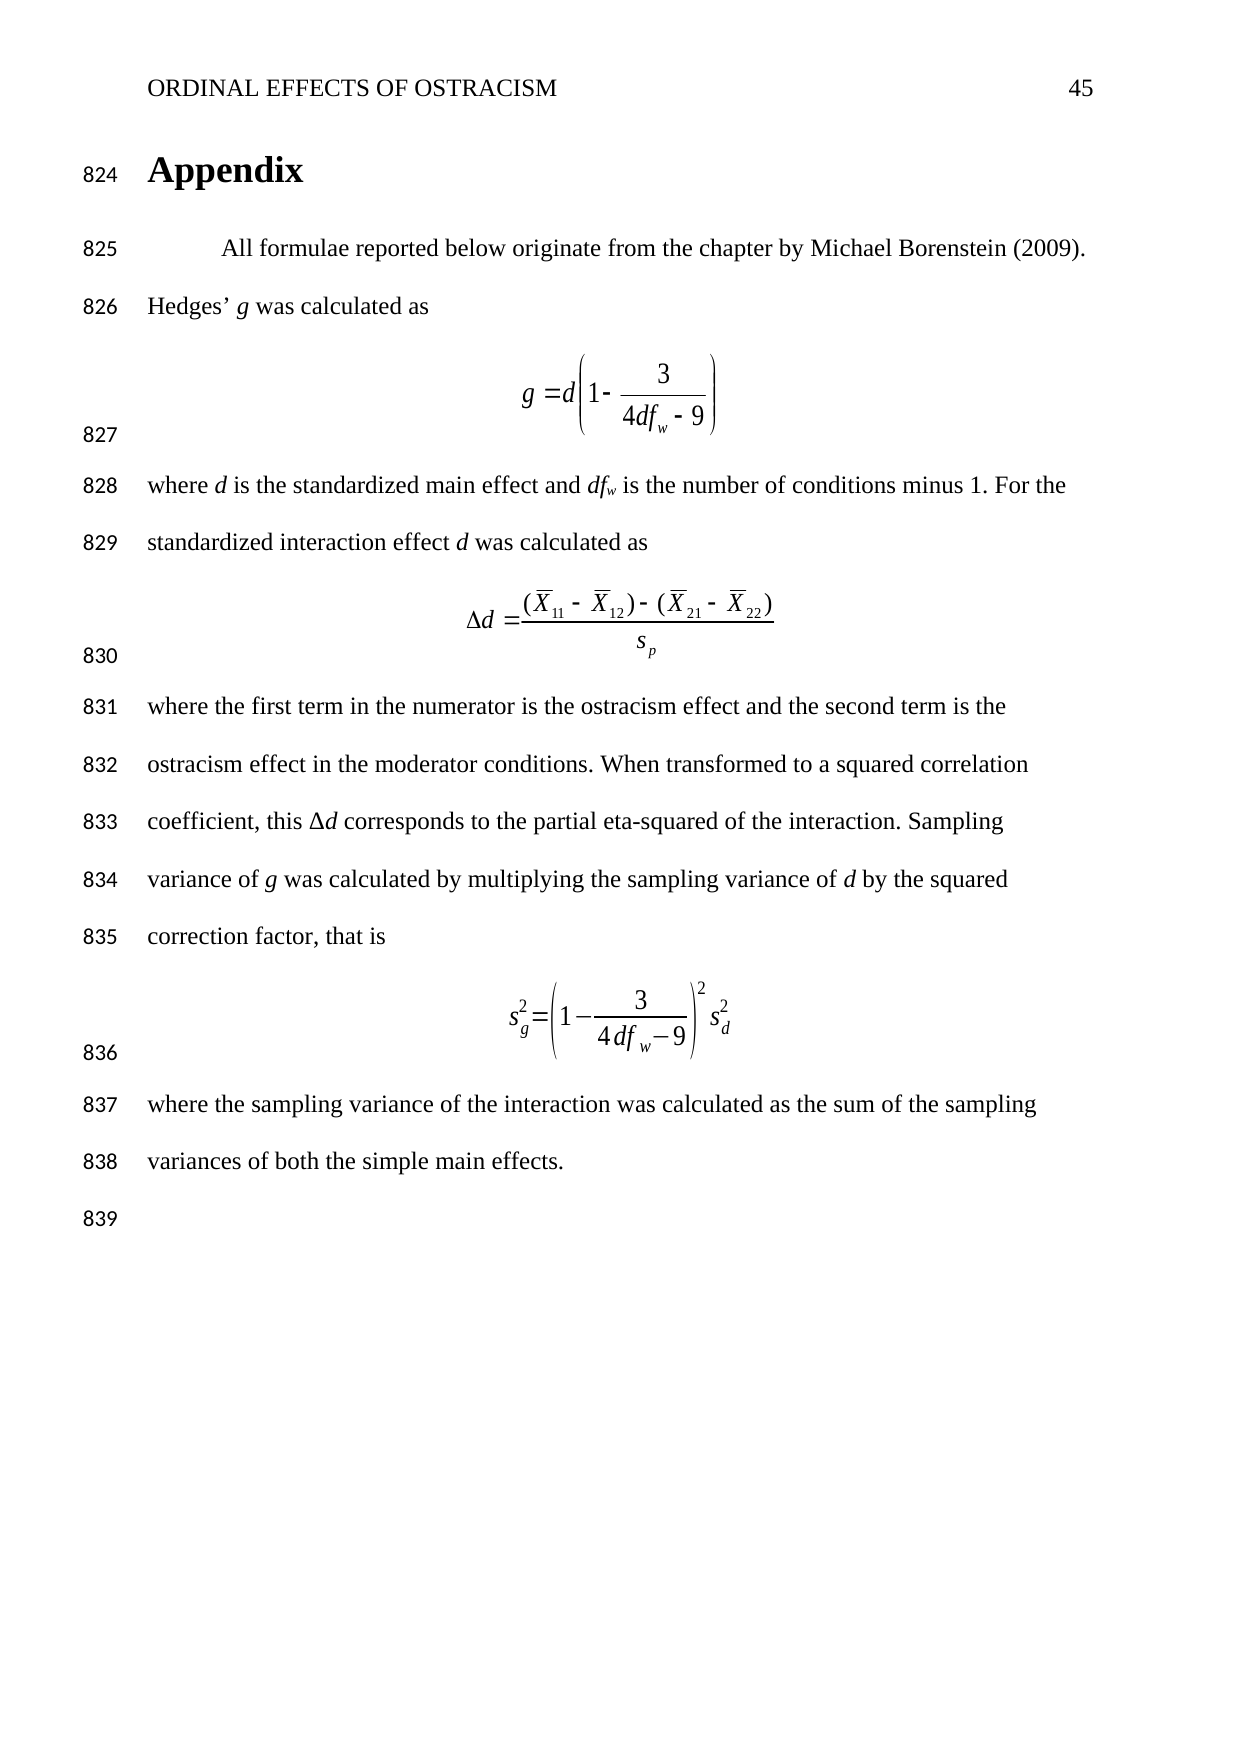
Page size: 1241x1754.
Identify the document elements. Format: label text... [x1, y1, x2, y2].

list where d is the standardized main effect and dfw is the number of conditions minus 1. For the standardized interaction effect d was calculated as [147, 470, 1093, 556]
list All formulae reported below originate from the chapter by Michael Borenstein (2009). Hedges’ g was calculated as [147, 233, 1093, 319]
subtitle Appendix [147, 147, 1093, 190]
list where the first term in the numerator is the ostracism effect and the second term is the ostracism effect in the moderator conditions. When transformed to a squared correlation coefficient, this Δd corresponds to the partial eta-squared of the interaction. Sampling variance of g was calculated by multiplying the sampling variance of d by the squared correction factor, that is [147, 691, 1093, 950]
list where the sampling variance of the interaction was calculated as the sum of the sampling variances of both the simple main effects. [147, 1089, 1093, 1175]
